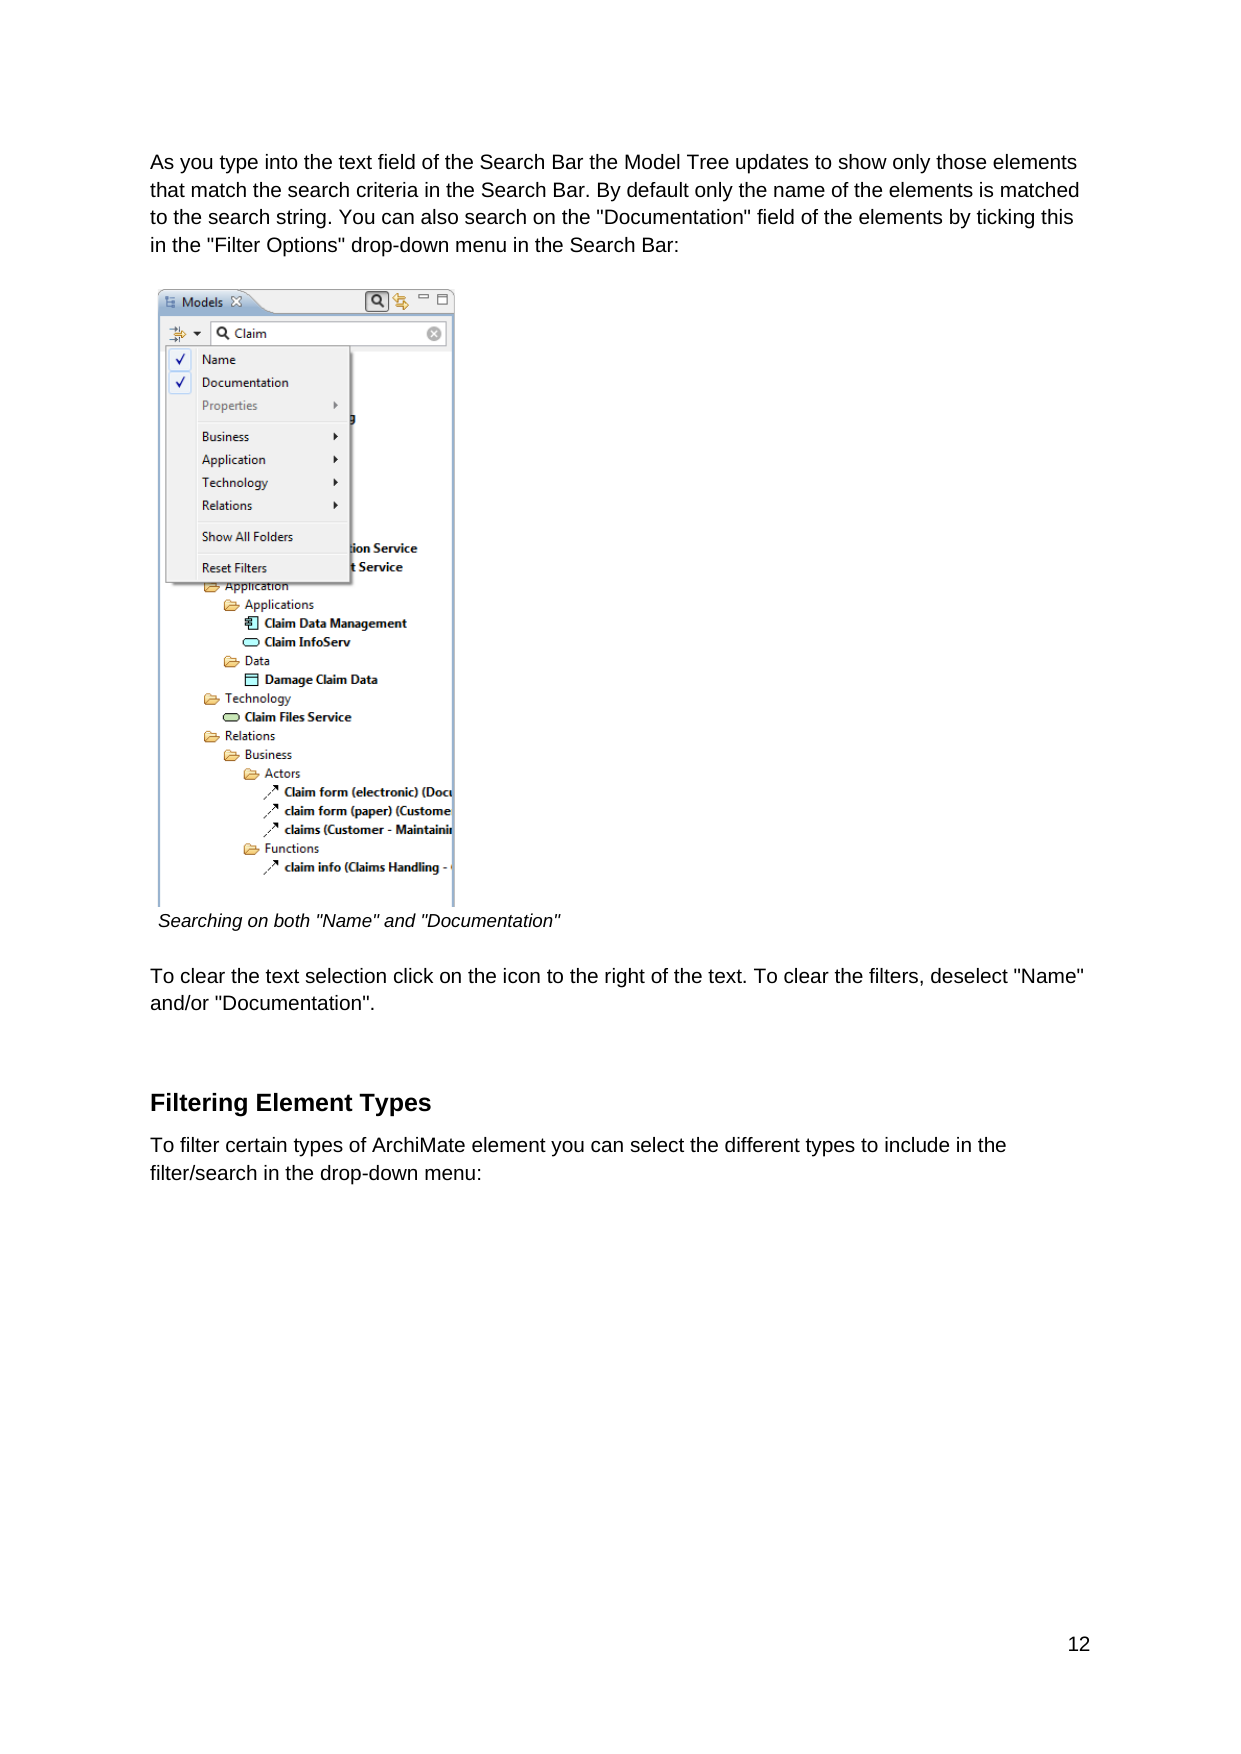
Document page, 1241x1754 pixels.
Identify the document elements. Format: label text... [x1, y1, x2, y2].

subtitle Filtering Element Types [150, 1088, 1090, 1116]
text To filter certain types of ArchiMate element you can select the different types to include in the filter/search in the drop-down menu: [150, 1133, 1090, 1185]
picture [157, 289, 455, 907]
text As you type into the text field of the Search Bar the Model Tree updates to show only those elements that match the search criteria in the Search Bar. By default only the name of the elements is matched to the search string. You can also search on the "Documentation" field of the elements by ticking this in the "Filter Options" drop-down menu in the Search Bar: [150, 150, 1090, 256]
text To clear the text selection click on the icon to the right of the text. To clear the filters, deselect "Name" and/or "Documentation". [150, 963, 1090, 1015]
